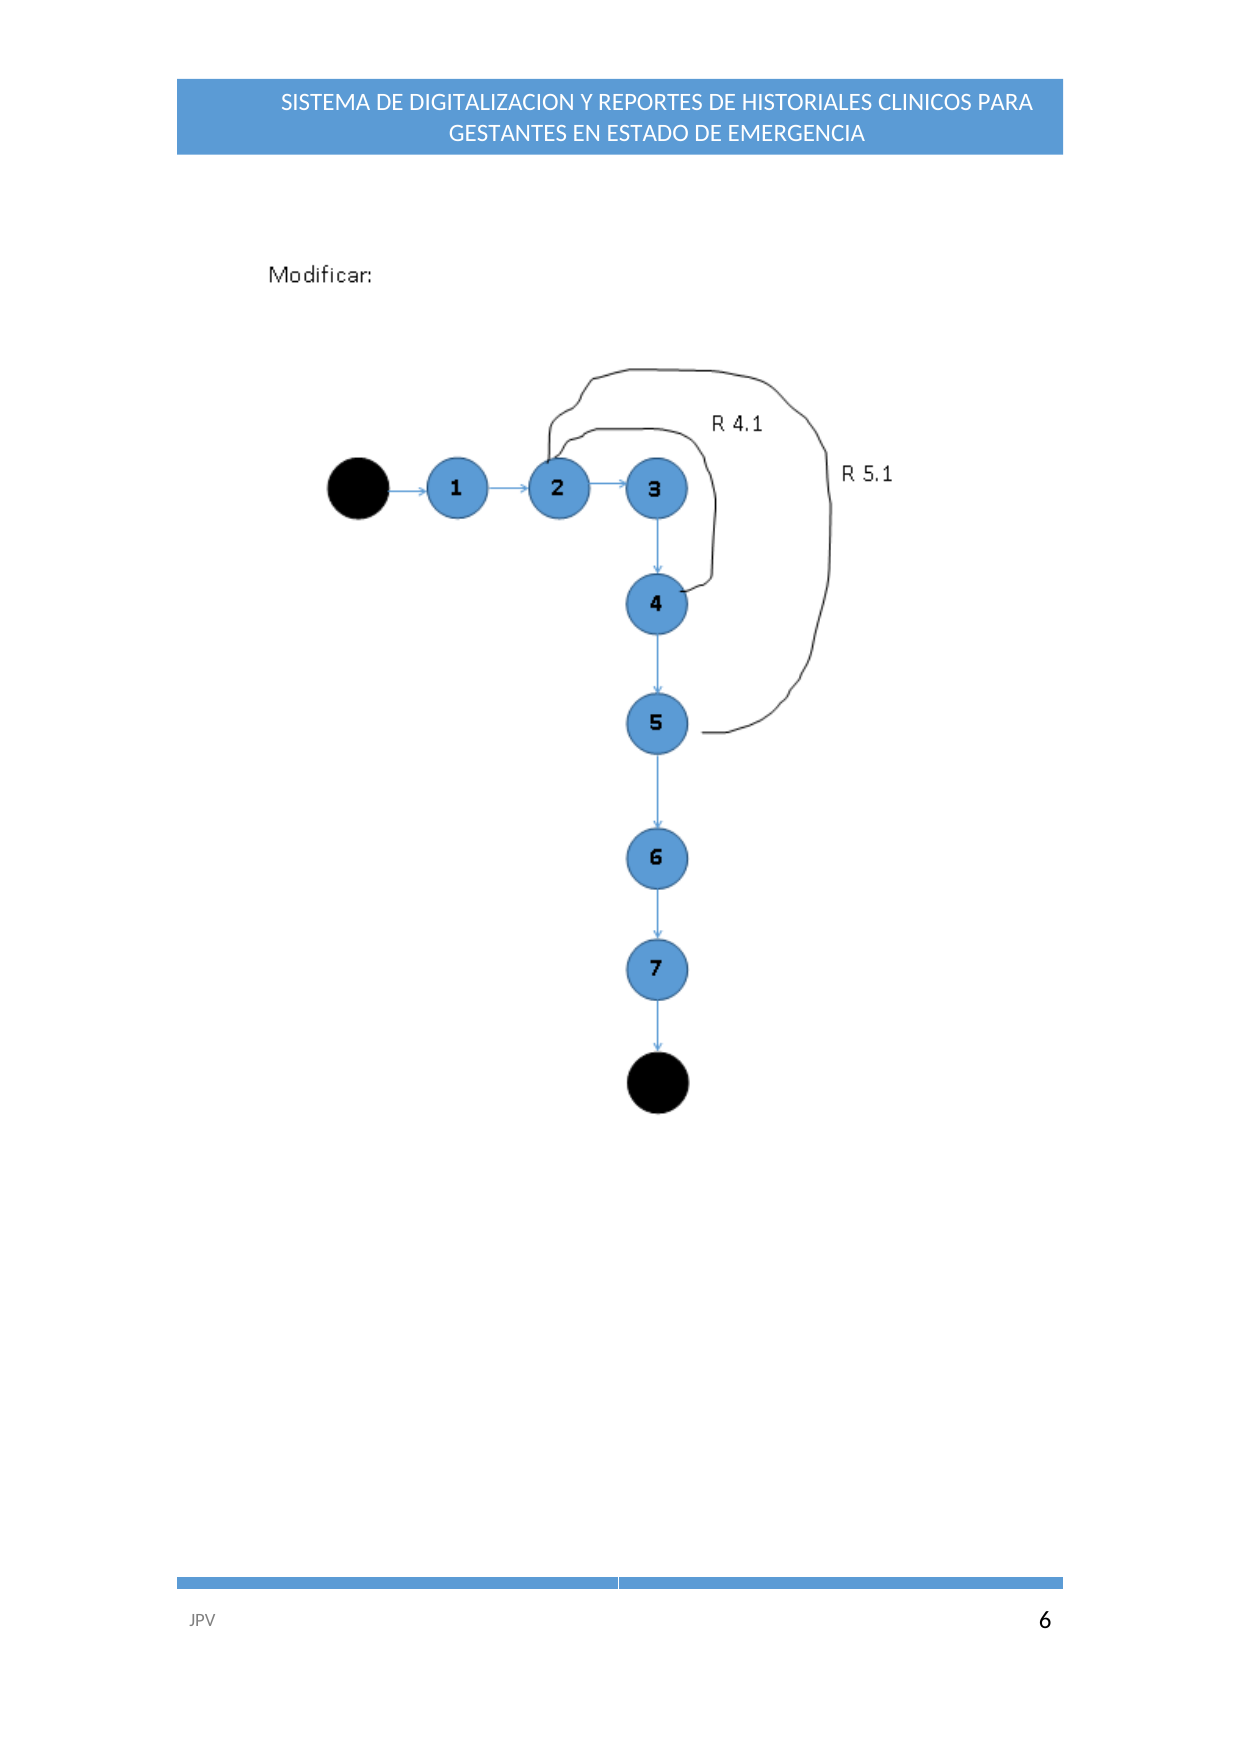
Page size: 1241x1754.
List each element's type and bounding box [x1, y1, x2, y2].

picture [251, 257, 928, 1145]
